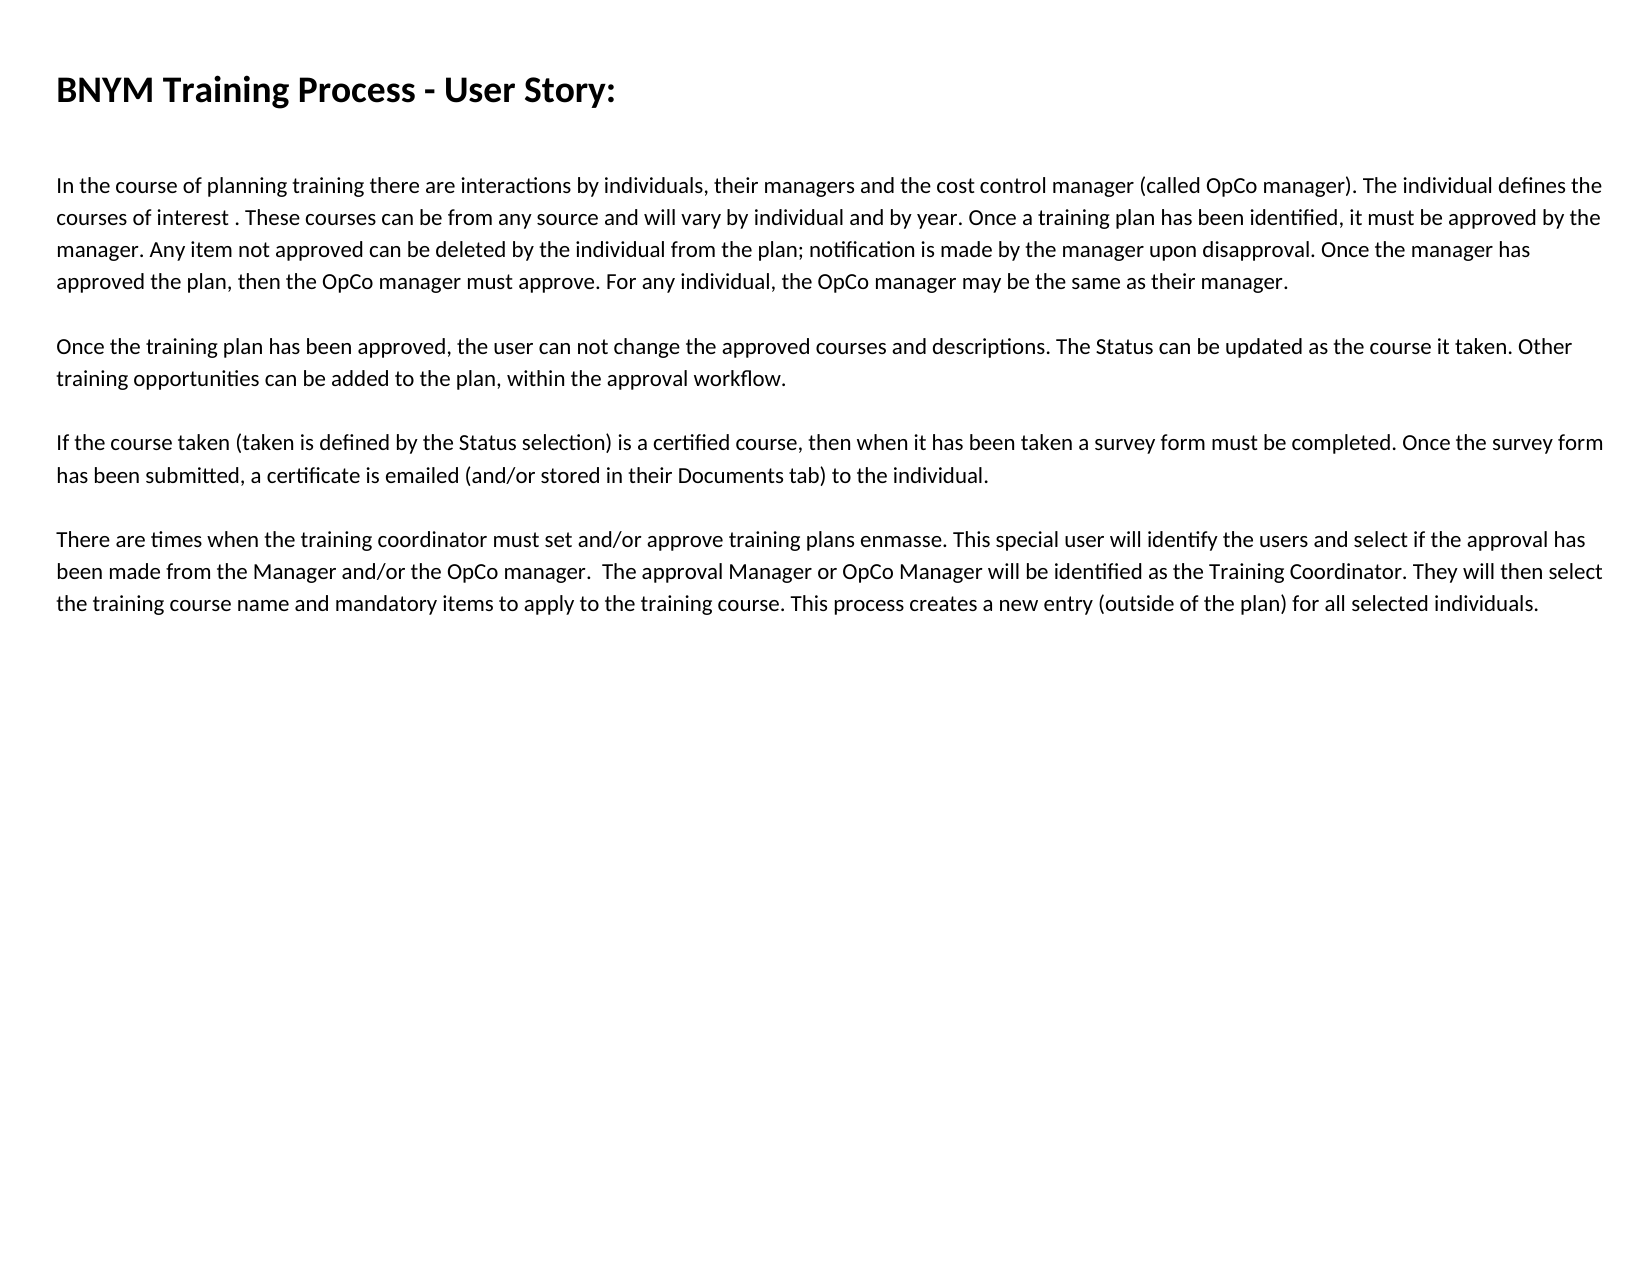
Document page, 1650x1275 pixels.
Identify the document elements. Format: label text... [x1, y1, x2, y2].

text BNYM Training Process - User Story: [56, 66, 1612, 111]
text There are times when the training coordinator must set and/or approve training plans enmasse. This special user will identify the users and select if the approval has been made from the Manager and/or the OpCo manager. The approval Manager or OpCo Manager will be identified as the Training Coordinator. They will then select the training course name and mandatory items to apply to the training course. This process creates a new entry (outside of the plan) for all selected individuals. [56, 525, 1612, 617]
text Once the training plan has been approved, the user can not change the approved courses and descriptions. The Status can be updated as the course it taken. Other training opportunities can be added to the plan, within the approval workflow. [56, 332, 1612, 392]
text In the course of planning training there are interactions by individuals, their managers and the cost control manager (called OpCo manager). The individual defines the courses of interest . These courses can be from any source and will vary by individual and by year. Once a training plan has been identified, it must be approved by the manager. Any item not approved can be deleted by the individual from the plan; notification is made by the manager upon disapproval. Once the manager has approved the plan, then the OpCo manager must approve. For any individual, the OpCo manager may be the same as their manager. [56, 171, 1612, 296]
text If the course taken (taken is defined by the Status selection) is a certified course, then when it has been taken a survey form must be completed. Once the survey form has been submitted, a certificate is emailed (and/or stored in their Documents tab) to the individual. [56, 428, 1612, 489]
